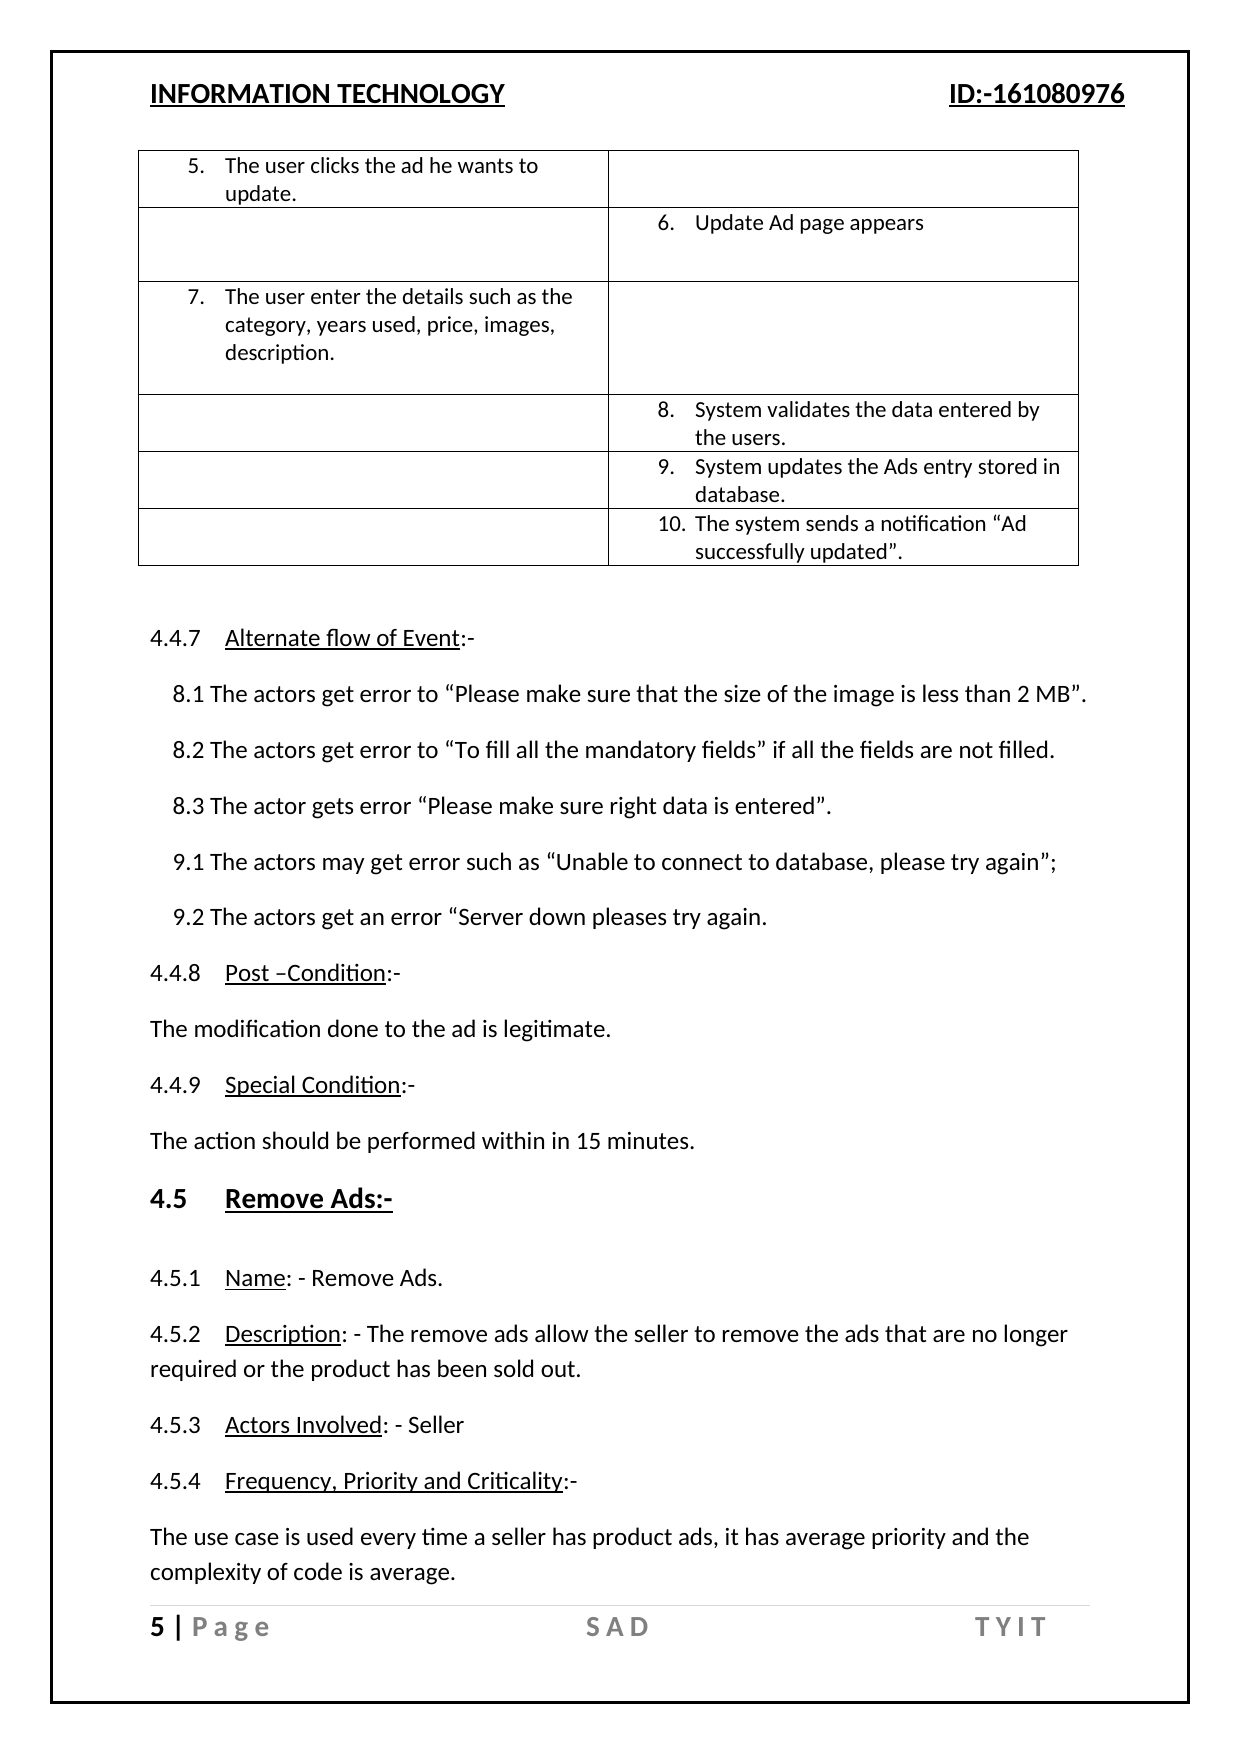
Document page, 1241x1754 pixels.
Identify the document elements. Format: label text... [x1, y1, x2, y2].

table_cell [139, 395, 608, 451]
text 9.2 The actors get an error “Server down pleases try again. [150, 901, 1090, 932]
table_cell [139, 509, 608, 565]
text 4.4.7 Alternate flow of Event:- [150, 622, 1090, 653]
text 9.1 The actors may get error such as “Unable to connect to database, please try again”; [150, 846, 1090, 876]
table_cell Update Ad page appears [609, 208, 1078, 281]
text The action should be performed within in 15 minutes. [150, 1125, 1090, 1155]
text 4.4.9 Special Condition:- [150, 1069, 1090, 1099]
text The modification done to the ad is legitimate. [150, 1013, 1090, 1044]
text 8.1 The actors get error to “Please make sure that the size of the image is less than 2 MB”. [150, 678, 1090, 709]
table_cell System updates the Ads entry stored in database. [609, 452, 1078, 508]
text 4.4.8 Post –Condition:- [150, 957, 1090, 988]
text 4.5.4 Frequency, Priority and Criticality:- [150, 1465, 1090, 1496]
text 4.5.2 Description: - The remove ads allow the seller to remove the ads that are no longer required or the product has been sold out. [150, 1318, 1090, 1384]
table_cell System validates the data entered by the users. [609, 395, 1078, 451]
table_cell [139, 208, 608, 281]
text The use case is used every time a seller has product ads, it has average priority and the complexity of code is average. [150, 1521, 1090, 1586]
text 4.5.1 Name: - Remove Ads. [150, 1262, 1090, 1293]
table_cell [609, 282, 1078, 394]
table_cell [139, 452, 608, 508]
text 4.5 Remove Ads:- [150, 1181, 1090, 1216]
text 8.3 The actor gets error “Please make sure right data is entered”. [150, 790, 1090, 820]
table_cell The user enter the details such as the category, years used, price, images, description. [139, 282, 608, 394]
table_cell [609, 151, 1078, 207]
text 4.5.3 Actors Involved: - Seller [150, 1409, 1090, 1440]
text 8.2 The actors get error to “To fill all the mandatory fields” if all the fields are not filled. [150, 734, 1090, 764]
table_cell The user clicks the ad he wants to update. [139, 151, 608, 207]
table_cell The system sends a notification “Ad successfully updated”. [609, 509, 1078, 565]
